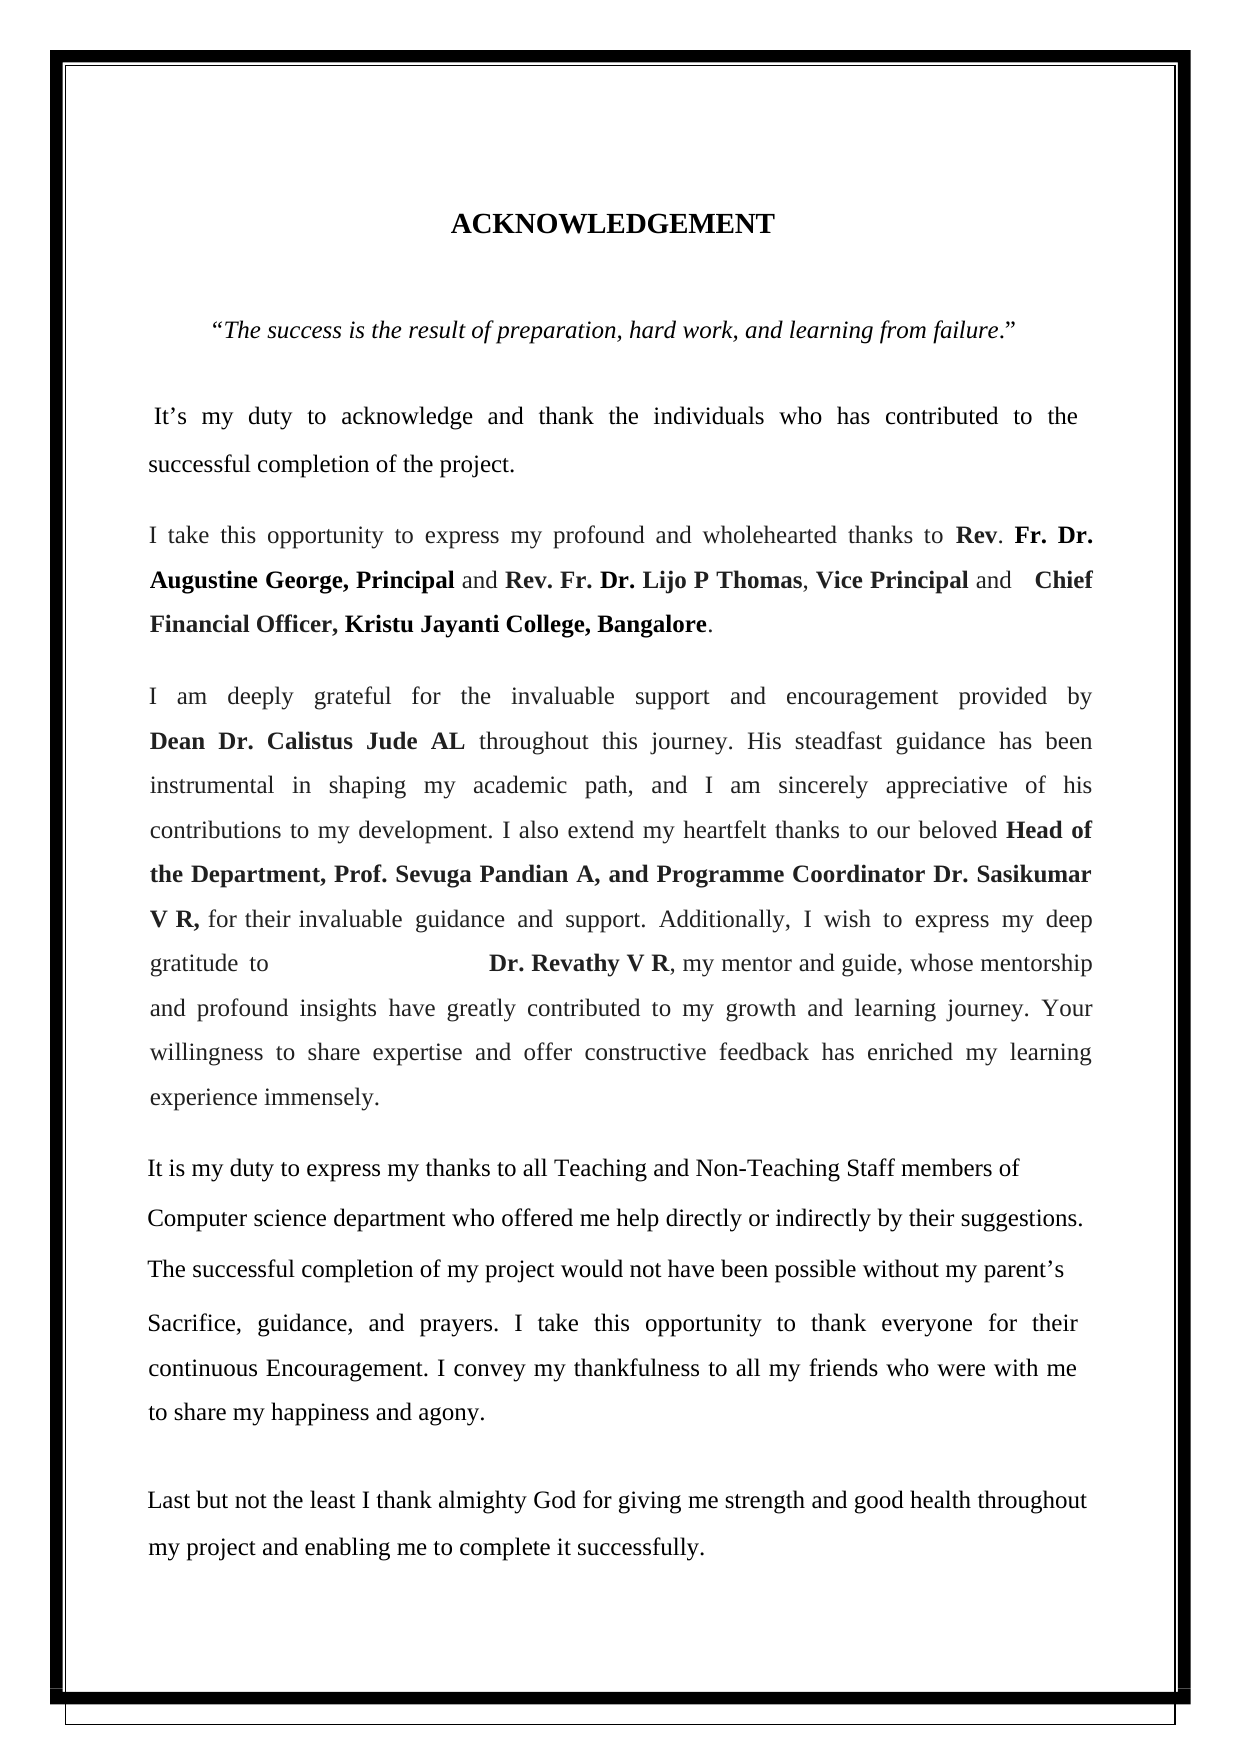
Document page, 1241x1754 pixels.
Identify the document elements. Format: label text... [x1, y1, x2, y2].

text It is my duty to express my thanks to all Teaching and Non-Teaching Staff members of Computer science department who offered me help directly or indirectly by their suggestions. The successful completion of my project would not have been possible without my parent’s [147, 1153, 1105, 1283]
text It’s my duty to acknowledge and thank the individuals who has contributed to the successful completion of the project. [148, 401, 1078, 478]
text “The success is the result of preparation, hard work, and learning from failure.” [135, 316, 1090, 344]
text Last but not the least I thank almighty God for giving me strength and good health throughout my project and enabling me to complete it successfully. [147, 1485, 1102, 1561]
text I take this opportunity to express my profound and wholehearted thanks to Rev. Fr. Dr. Augustine George, Principal and Rev. Fr. Dr. Lijo P Thomas, Vice Principal and Chief Financial Officer, Kristu Jayanti College, Bangalore. [148, 520, 1093, 638]
text ACKNOWLEDGEMENT [135, 207, 1090, 240]
text I am deeply grateful for the invaluable support and encouragement provided by Dean Dr. Calistus Jude AL throughout this journey. His steadfast guidance has been instrumental in shaping my academic path, and I am sincerely appreciative of his contributions to my development. I also extend my heartfelt thanks to our beloved Head of the Department, Prof. Sevuga Pandian A, and Programme Coordinator Dr. Sasikumar V R, for their invaluable guidance and support. Additionally, I wish to express my deep gratitude to Dr. Revathy V R, my mentor and guide, whose mentorship and profound insights have greatly contributed to my growth and learning journey. Your willingness to share expertise and offer constructive feedback has enriched my learning experience immensely. [148, 681, 1093, 1110]
text Sacrifice, guidance, and prayers. I take this opportunity to thank everyone for their continuous Encouragement. I convey my thankfulness to all my friends who were with me to share my happiness and agony. [147, 1308, 1078, 1426]
